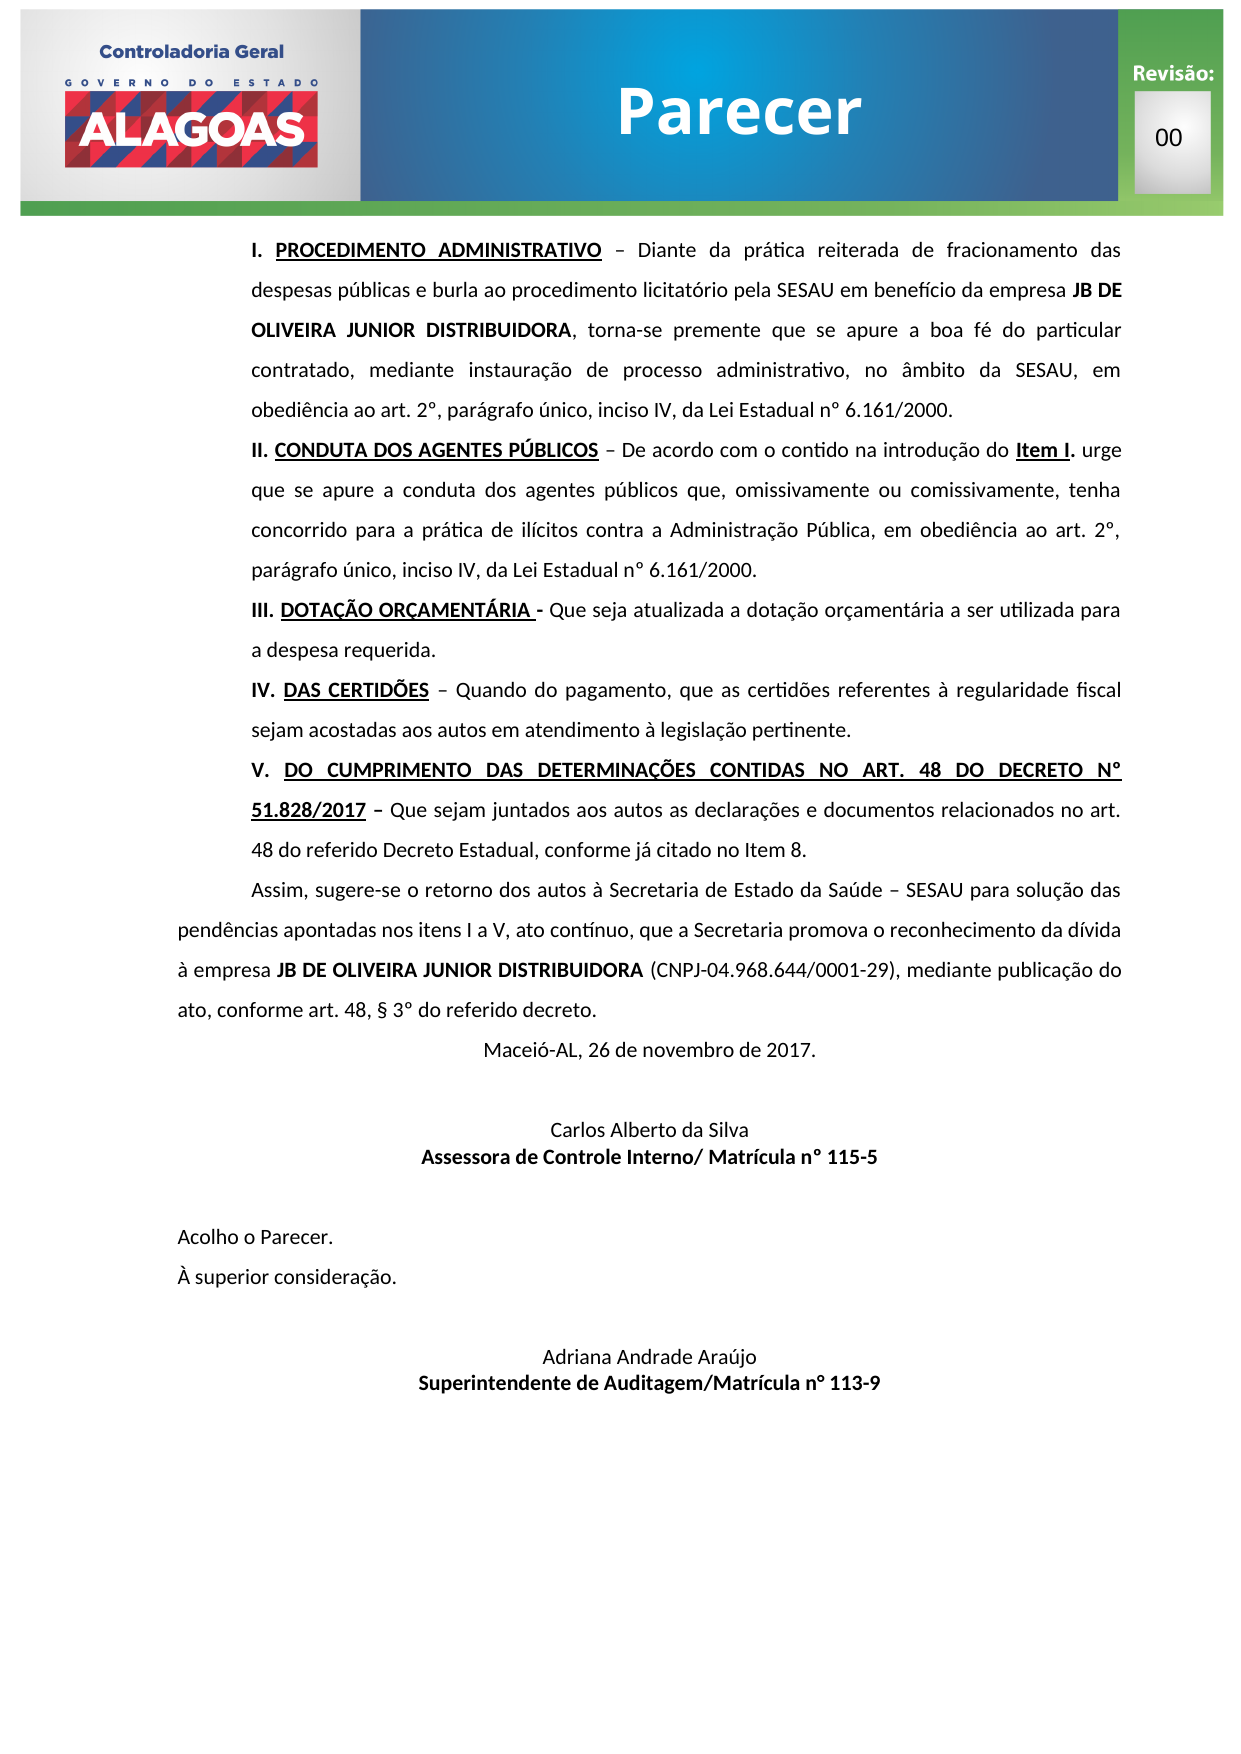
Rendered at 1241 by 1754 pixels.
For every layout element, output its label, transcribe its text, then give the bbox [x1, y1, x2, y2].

text Maceió-AL, 26 de novembro de 2017. [177, 1036, 1122, 1063]
text Acolho o Parecer. [177, 1223, 1122, 1249]
text Superintendente de Auditagem/Matrícula n° 113-9 [177, 1369, 1122, 1396]
list I. PROCEDIMENTO ADMINISTRATIVO – Diante da prática reiterada de fracionamento das despesas públicas e burla ao procedimento licitatório pela SESAU em benefício da empresa JB DE OLIVEIRA JUNIOR DISTRIBUIDORA, torna-se premente que se apure a boa fé do particular contratado, mediante instauração de processo administrativo, no âmbito da SESAU, em obediência ao art. 2º, parágrafo único, inciso IV, da Lei Estadual nº 6.161/2000. [251, 236, 1122, 423]
text V. DO CUMPRIMENTO DAS DETERMINAÇÕES CONTIDAS NO ART. 48 DO DECRETO Nº 51.828/2017 – Que sejam juntados aos autos as declarações e documentos relacionados no art. 48 do referido Decreto Estadual, conforme já citado no Item 8. [251, 756, 1122, 863]
list II. CONDUTA DOS AGENTES PÚBLICOS – De acordo com o contido na introdução do Item I. urge que se apure a conduta dos agentes públicos que, omissivamente ou comissivamente, tenha concorrido para a prática de ilícitos contra a Administração Pública, em obediência ao art. 2º, parágrafo único, inciso IV, da Lei Estadual nº 6.161/2000. [251, 436, 1122, 583]
text À superior consideração. [177, 1263, 1122, 1289]
text Adriana Andrade Araújo [177, 1343, 1122, 1369]
text Assessora de Controle Interno/ Matrícula nº 115-5 [177, 1143, 1122, 1169]
picture [20, 9, 1224, 216]
text IV. DAS CERTIDÕES – Quando do pagamento, que as certidões referentes à regularidade fiscal sejam acostadas aos autos em atendimento à legislação pertinente. [251, 676, 1122, 743]
text Assim, sugere-se o retorno dos autos à Secretaria de Estado da Saúde – SESAU para solução das pendências apontadas nos itens I a V, ato contínuo, que a Secretaria promova o reconhecimento da dívida à empresa JB DE OLIVEIRA JUNIOR DISTRIBUIDORA (CNPJ-04.968.644/0001-29), mediante publicação do ato, conforme art. 48, § 3º do referido decreto. [177, 876, 1122, 1023]
text Carlos Alberto da Silva [177, 1116, 1122, 1143]
list III. DOTAÇÃO ORÇAMENTÁRIA - Que seja atualizada a dotação orçamentária a ser utilizada para a despesa requerida. [251, 596, 1122, 663]
